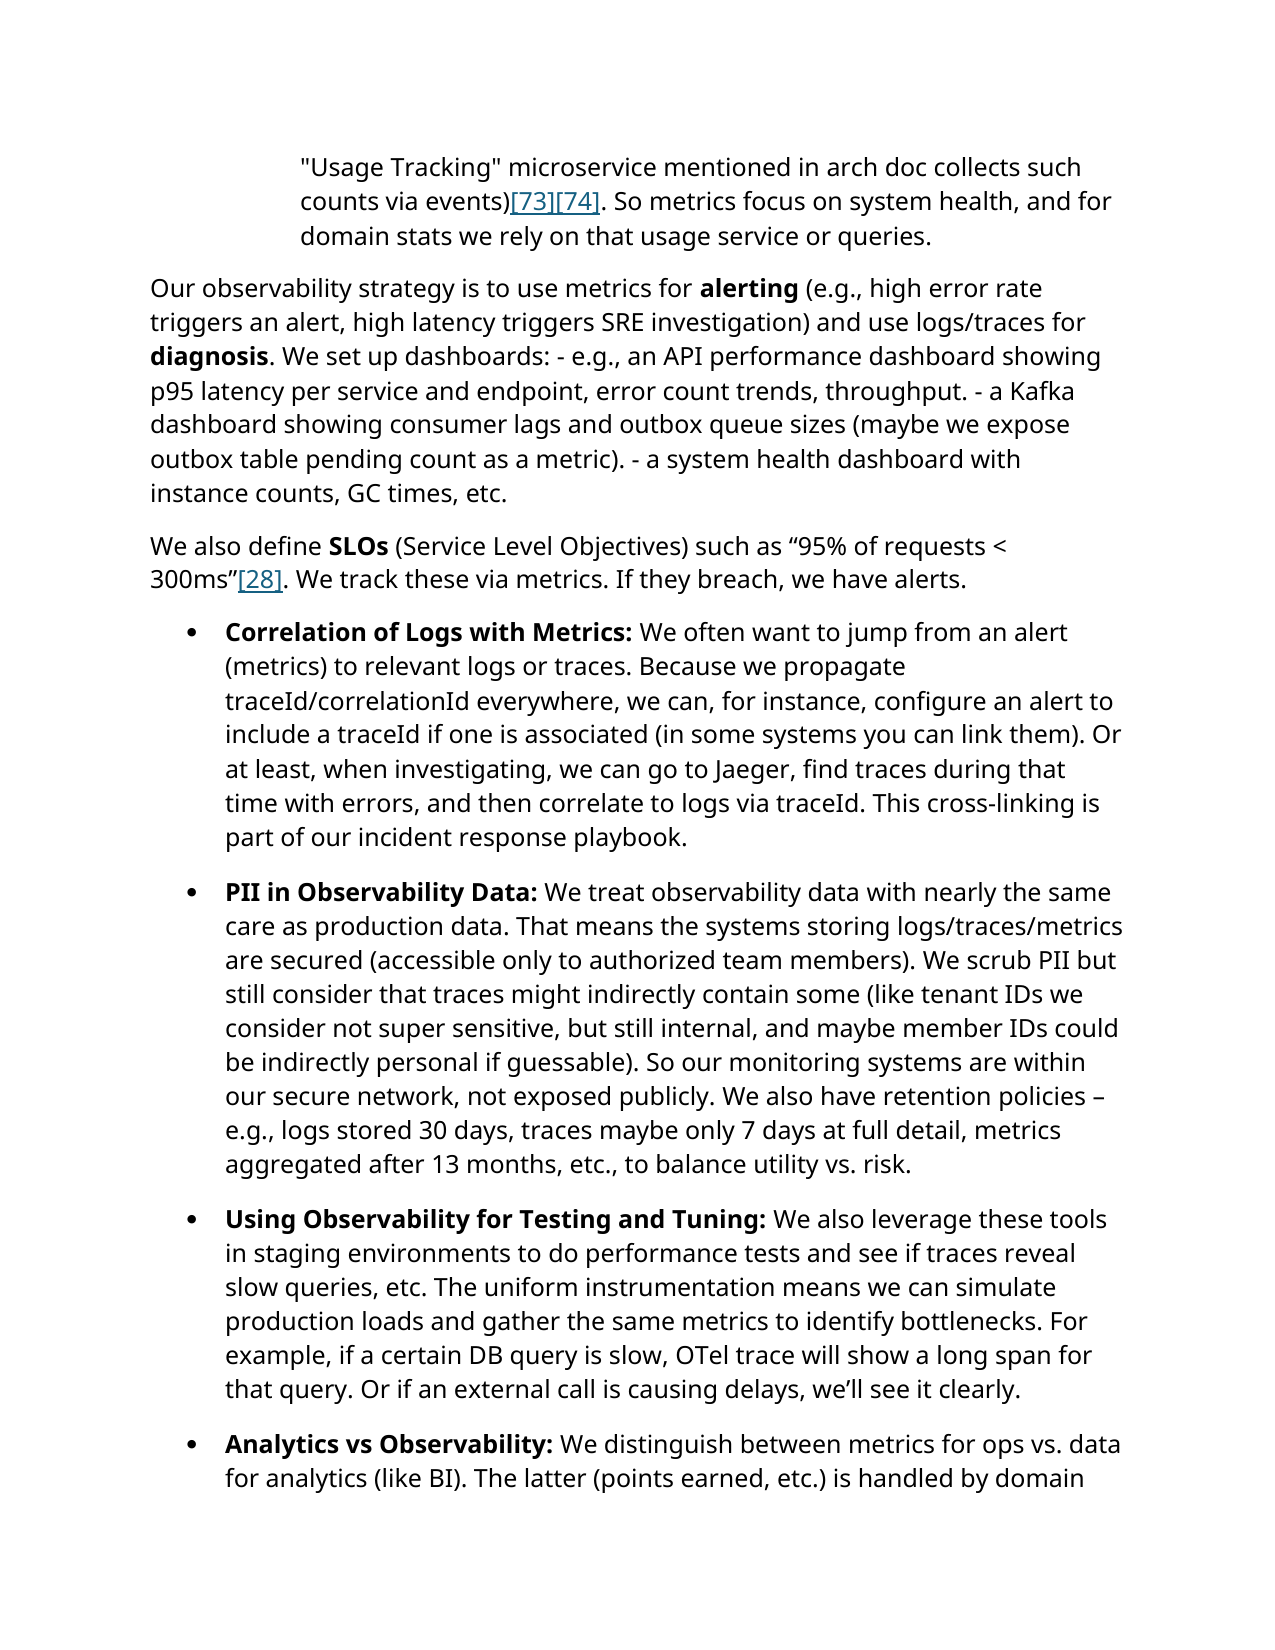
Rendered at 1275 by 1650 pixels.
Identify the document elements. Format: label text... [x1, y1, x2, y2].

list Using Observability for Testing and Tuning: We also leverage these tools in staging environments to do performance tests and see if traces reveal slow queries, etc. The uniform instrumentation means we can simulate production loads and gather the same metrics to identify bottlenecks. For example, if a certain DB query is slow, OTel trace will show a long span for that query. Or if an external call is causing delays, we’ll see it clearly. [187, 1202, 1125, 1406]
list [187, 1427, 1125, 1495]
text We also define SLOs (Service Level Objectives) such as “95% of requests < 300ms”[28]. We track these via metrics. If they breach, we have alerts. [150, 528, 1125, 596]
list Correlation of Logs with Metrics: We often want to jump from an alert (metrics) to relevant logs or traces. Because we propagate traceId/correlationId everywhere, we can, for instance, configure an alert to include a traceId if one is associated (in some systems you can link them). Or at least, when investigating, we can go to Jaeger, find traces during that time with errors, and then correlate to logs via traceId. This cross-linking is part of our incident response playbook. [187, 615, 1125, 853]
text Our observability strategy is to use metrics for alerting (e.g., high error rate triggers an alert, high latency triggers SRE investigation) and use logs/traces for diagnosis. We set up dashboards: - e.g., an API performance dashboard showing p95 latency per service and endpoint, error count trends, throughput. - a Kafka dashboard showing consumer lags and outbox queue sizes (maybe we expose outbox table pending count as a metric). - a system health dashboard with instance counts, GC times, etc. [150, 271, 1125, 509]
list PII in Observability Data: We treat observability data with nearly the same care as production data. That means the systems storing logs/traces/metrics are secured (accessible only to authorized team members). We scrub PII but still consider that traces might indirectly contain some (like tenant IDs we consider not super sensitive, but still internal, and maybe member IDs could be indirectly personal if guessable). So our monitoring systems are within our secure network, not exposed publicly. We also have retention policies – e.g., logs stored 30 days, traces maybe only 7 days at full detail, metrics aggregated after 13 months, etc., to balance utility vs. risk. [187, 874, 1125, 1181]
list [262, 150, 1125, 252]
